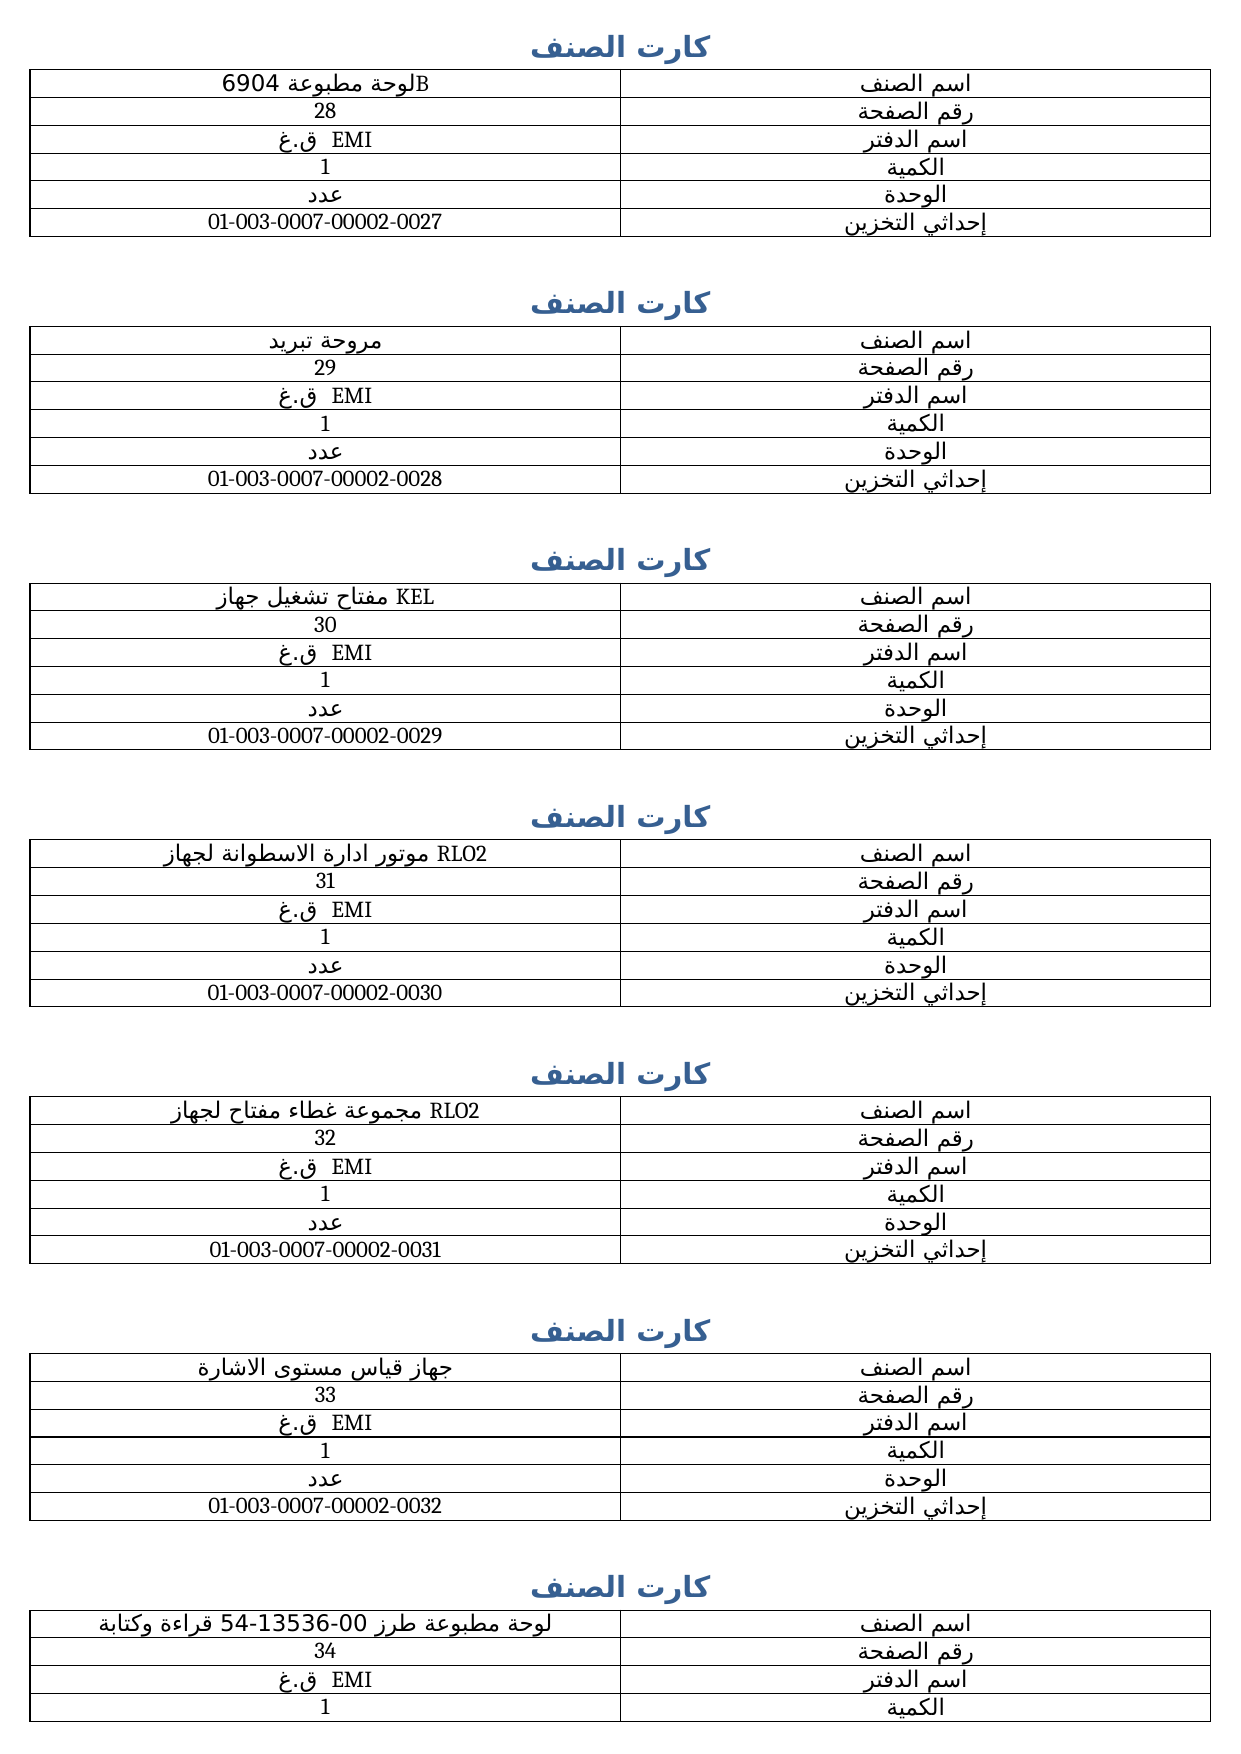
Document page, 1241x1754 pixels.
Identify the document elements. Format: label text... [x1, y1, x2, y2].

table_header مفتاح تشغيل جهاز KEL [31, 584, 620, 610]
table_cell اسم الدفتر [621, 896, 1210, 923]
table_cell الكمية [621, 1181, 1210, 1208]
table_header اسم الصنف [621, 70, 1210, 97]
table_cell اسم الدفتر [621, 639, 1210, 666]
table_cell الكمية [621, 154, 1210, 180]
table_cell 30 [31, 611, 620, 638]
table_cell 1 [31, 1438, 620, 1464]
table_cell اسم الدفتر [621, 382, 1210, 409]
table_header موتور ادارة الاسطوانة لجهاز RLO2 [31, 840, 620, 867]
subtitle كارت الصنف [30, 1314, 1210, 1348]
table_cell 1 [31, 924, 620, 951]
table_cell عدد [31, 1209, 620, 1235]
table_cell 01-003-0007-00002-0028 [31, 466, 620, 492]
table_cell الكمية [621, 410, 1210, 437]
table_cell اسم الدفتر [621, 1153, 1210, 1180]
table_cell ق.غ EMI [31, 896, 620, 923]
table_cell 01-003-0007-00002-0032 [31, 1493, 620, 1519]
table_cell 29 [31, 355, 620, 381]
table_cell 01-003-0007-00002-0029 [31, 723, 620, 749]
table_cell رقم الصفحة [621, 98, 1210, 125]
subtitle كارت الصنف [30, 30, 1210, 64]
subtitle كارت الصنف [30, 1057, 1210, 1091]
table_cell 28 [31, 98, 620, 125]
table_cell 01-003-0007-00002-0030 [31, 980, 620, 1006]
table_cell ق.غ EMI [31, 639, 620, 666]
table_cell ق.غ EMI [31, 382, 620, 409]
table_cell 1 [31, 667, 620, 694]
table_cell اسم الدفتر [621, 1666, 1210, 1693]
table_cell الكمية [621, 1438, 1210, 1464]
table_cell الكمية [621, 667, 1210, 694]
table_cell 31 [31, 868, 620, 895]
table_cell إحداثي التخزين [621, 1236, 1210, 1263]
table_header جهاز قياس مستوى الاشارة [31, 1354, 620, 1381]
table_cell الوحدة [621, 181, 1210, 208]
table_cell الكمية [621, 1694, 1210, 1721]
table_header لوحة مطبوعة 6904B [31, 70, 620, 97]
table_cell ق.غ EMI [31, 1153, 620, 1180]
table_cell الوحدة [621, 952, 1210, 978]
table_header اسم الصنف [621, 584, 1210, 610]
table_header اسم الصنف [621, 1611, 1210, 1637]
table_cell ق.غ EMI [31, 1666, 620, 1693]
table_cell 34 [31, 1638, 620, 1665]
table_cell عدد [31, 952, 620, 978]
table_header اسم الصنف [621, 1097, 1210, 1124]
table_header مجموعة غطاء مفتاح لجهاز RLO2 [31, 1097, 620, 1124]
table_cell إحداثي التخزين [621, 209, 1210, 236]
table_cell 1 [31, 1181, 620, 1208]
table_cell إحداثي التخزين [621, 1493, 1210, 1519]
table_cell إحداثي التخزين [621, 723, 1210, 749]
table_cell الوحدة [621, 438, 1210, 465]
table_cell عدد [31, 1465, 620, 1492]
subtitle كارت الصنف [30, 287, 1210, 321]
table_cell عدد [31, 695, 620, 722]
subtitle كارت الصنف [30, 800, 1210, 834]
table_header اسم الصنف [621, 327, 1210, 353]
table_header لوحة مطبوعة طرز 00-13536-54 قراءة وكتابة [31, 1611, 620, 1637]
table_cell 32 [31, 1125, 620, 1152]
table_cell ق.غ EMI [31, 126, 620, 153]
table_cell إحداثي التخزين [621, 980, 1210, 1006]
subtitle كارت الصنف [30, 1571, 1210, 1604]
table_cell رقم الصفحة [621, 355, 1210, 381]
subtitle كارت الصنف [30, 543, 1210, 577]
table_cell رقم الصفحة [621, 1638, 1210, 1665]
table_cell 1 [31, 154, 620, 180]
table_cell ق.غ EMI [31, 1410, 620, 1436]
table_cell إحداثي التخزين [621, 466, 1210, 492]
table_cell رقم الصفحة [621, 611, 1210, 638]
table_cell عدد [31, 181, 620, 208]
table_cell الكمية [621, 924, 1210, 951]
table_cell رقم الصفحة [621, 1125, 1210, 1152]
table_cell اسم الدفتر [621, 126, 1210, 153]
table_cell 01-003-0007-00002-0031 [31, 1236, 620, 1263]
table_cell الوحدة [621, 1209, 1210, 1235]
table_header اسم الصنف [621, 1354, 1210, 1381]
table_header اسم الصنف [621, 840, 1210, 867]
table_cell 1 [31, 410, 620, 437]
table_cell 1 [31, 1694, 620, 1721]
table_cell الوحدة [621, 695, 1210, 722]
table_cell رقم الصفحة [621, 1382, 1210, 1408]
table_cell 01-003-0007-00002-0027 [31, 209, 620, 236]
table_header مروحة تبريد [31, 327, 620, 353]
table_cell 33 [31, 1382, 620, 1408]
table_cell الوحدة [621, 1465, 1210, 1492]
table_cell اسم الدفتر [621, 1410, 1210, 1436]
table_cell رقم الصفحة [621, 868, 1210, 895]
table_cell عدد [31, 438, 620, 465]
